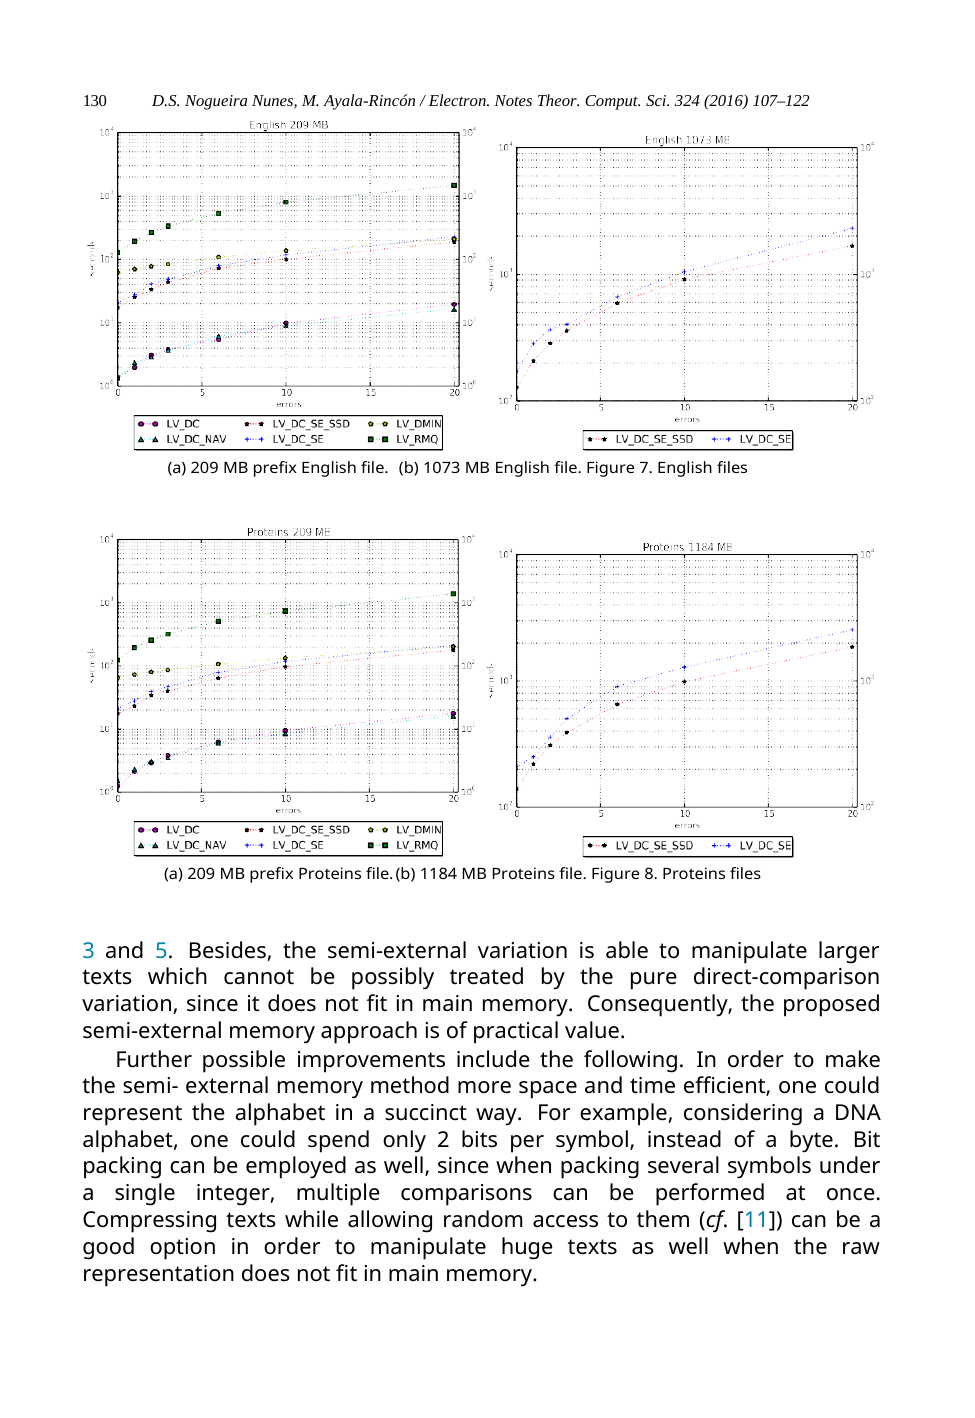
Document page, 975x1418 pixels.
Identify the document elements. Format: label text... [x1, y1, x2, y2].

text 3 and 5. Besides, the semi-external variation is able to manipulate larger texts which cannot be possibly treated by the pure direct-comparison variation, since it does not fit in main memory. Consequently, the proposed semi-external memory approach is of practical value. [82, 937, 881, 1044]
picture [582, 836, 794, 858]
picture [133, 415, 443, 451]
picture [582, 430, 794, 451]
picture [87, 121, 476, 407]
text (a) 209 MB prefix Proteins file. (b) 1184 MB Proteins file. Figure 8. Proteins files [164, 863, 780, 884]
picture [87, 528, 475, 813]
picture [133, 821, 443, 857]
text (a) 209 MB prefix English file. (b) 1073 MB English file. Figure 7. English files [167, 456, 777, 478]
picture [486, 543, 874, 828]
picture [486, 136, 874, 422]
text Further possible improvements include the following. In order to make the semi- external memory method more space and time efficient, one could represent the alphabet in a succinct way. For example, considering a DNA alphabet, one could spend only 2 bits per symbol, instead of a byte. Bit packing can be employed as well, since when packing several symbols under a single integer, multiple comparisons can be performed at once. Compressing texts while allowing random access to them (cf. [11]) can be a good option in order to manipulate huge texts as well when the raw representation does not fit in main memory. [82, 1046, 881, 1288]
